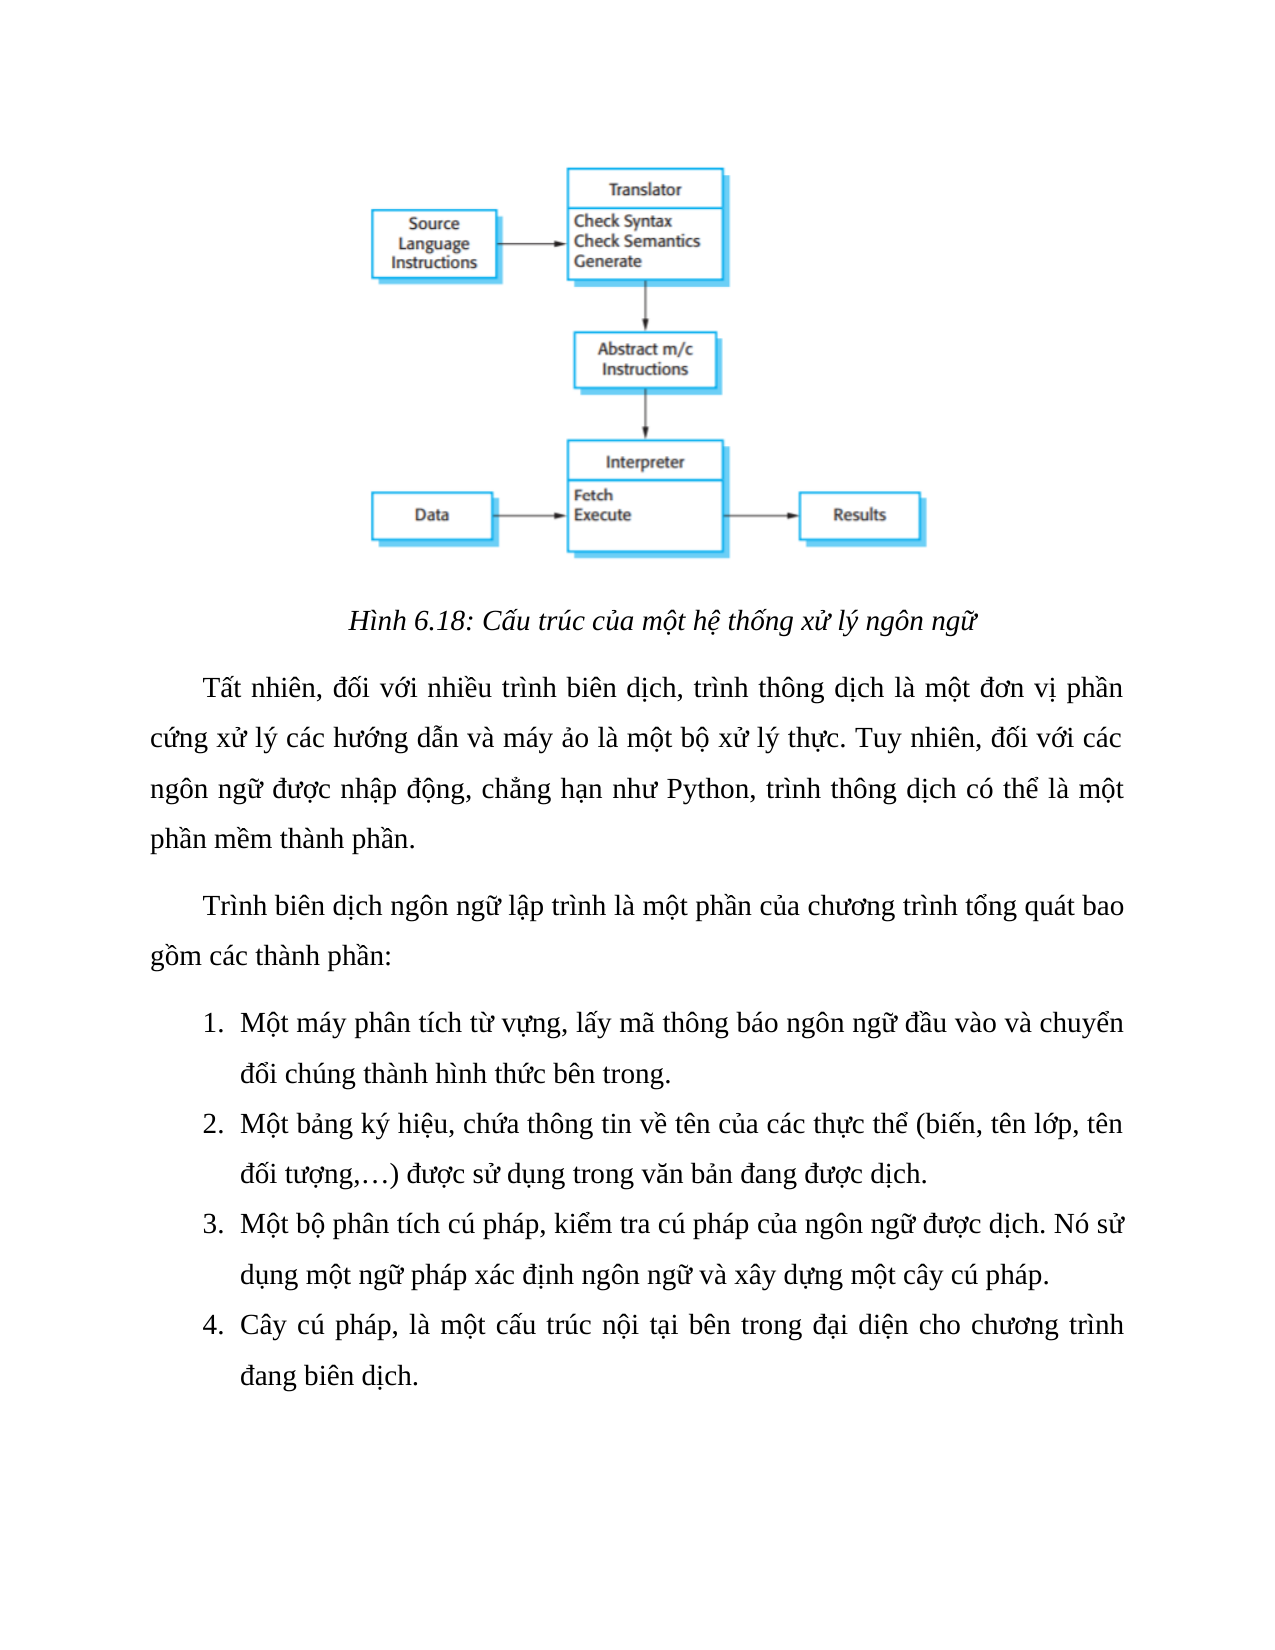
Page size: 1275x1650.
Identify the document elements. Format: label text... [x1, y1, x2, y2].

list Cây cú pháp, là một cấu trúc nội tại bên trong đại diện cho chương trình đang biên dịch. [202, 1307, 1125, 1391]
picture [316, 149, 1011, 573]
list Một máy phân tích từ vựng, lấy mã thông báo ngôn ngữ đầu vào và chuyển đổi chúng thành hình thức bên trong. [202, 1005, 1125, 1089]
text Trình biên dịch ngôn ngữ lập trình là một phần của chương trình tổng quát bao gồm các thành phần: [150, 888, 1125, 972]
text Hình 6.18: Cấu trúc của một hệ thống xử lý ngôn ngữ [202, 603, 1125, 637]
list Một bộ phân tích cú pháp, kiểm tra cú pháp của ngôn ngữ được dịch. Nó sử dụng một ngữ pháp xác định ngôn ngữ và xây dựng một cây cú pháp. [202, 1207, 1125, 1291]
list Một bảng ký hiệu, chứa thông tin về tên của các thực thể (biến, tên lớp, tên đối tượng,…) được sử dụng trong văn bản đang được dịch. [202, 1106, 1125, 1190]
text Tất nhiên, đối với nhiều trình biên dịch, trình thông dịch là một đơn vị phần cứng xử lý các hướng dẫn và máy ảo là một bộ xử lý thực. Tuy nhiên, đối với các ngôn ngữ được nhập động, chẳng hạn như Python, trình thông dịch có thể là một phần mềm thành phần. [150, 670, 1125, 855]
